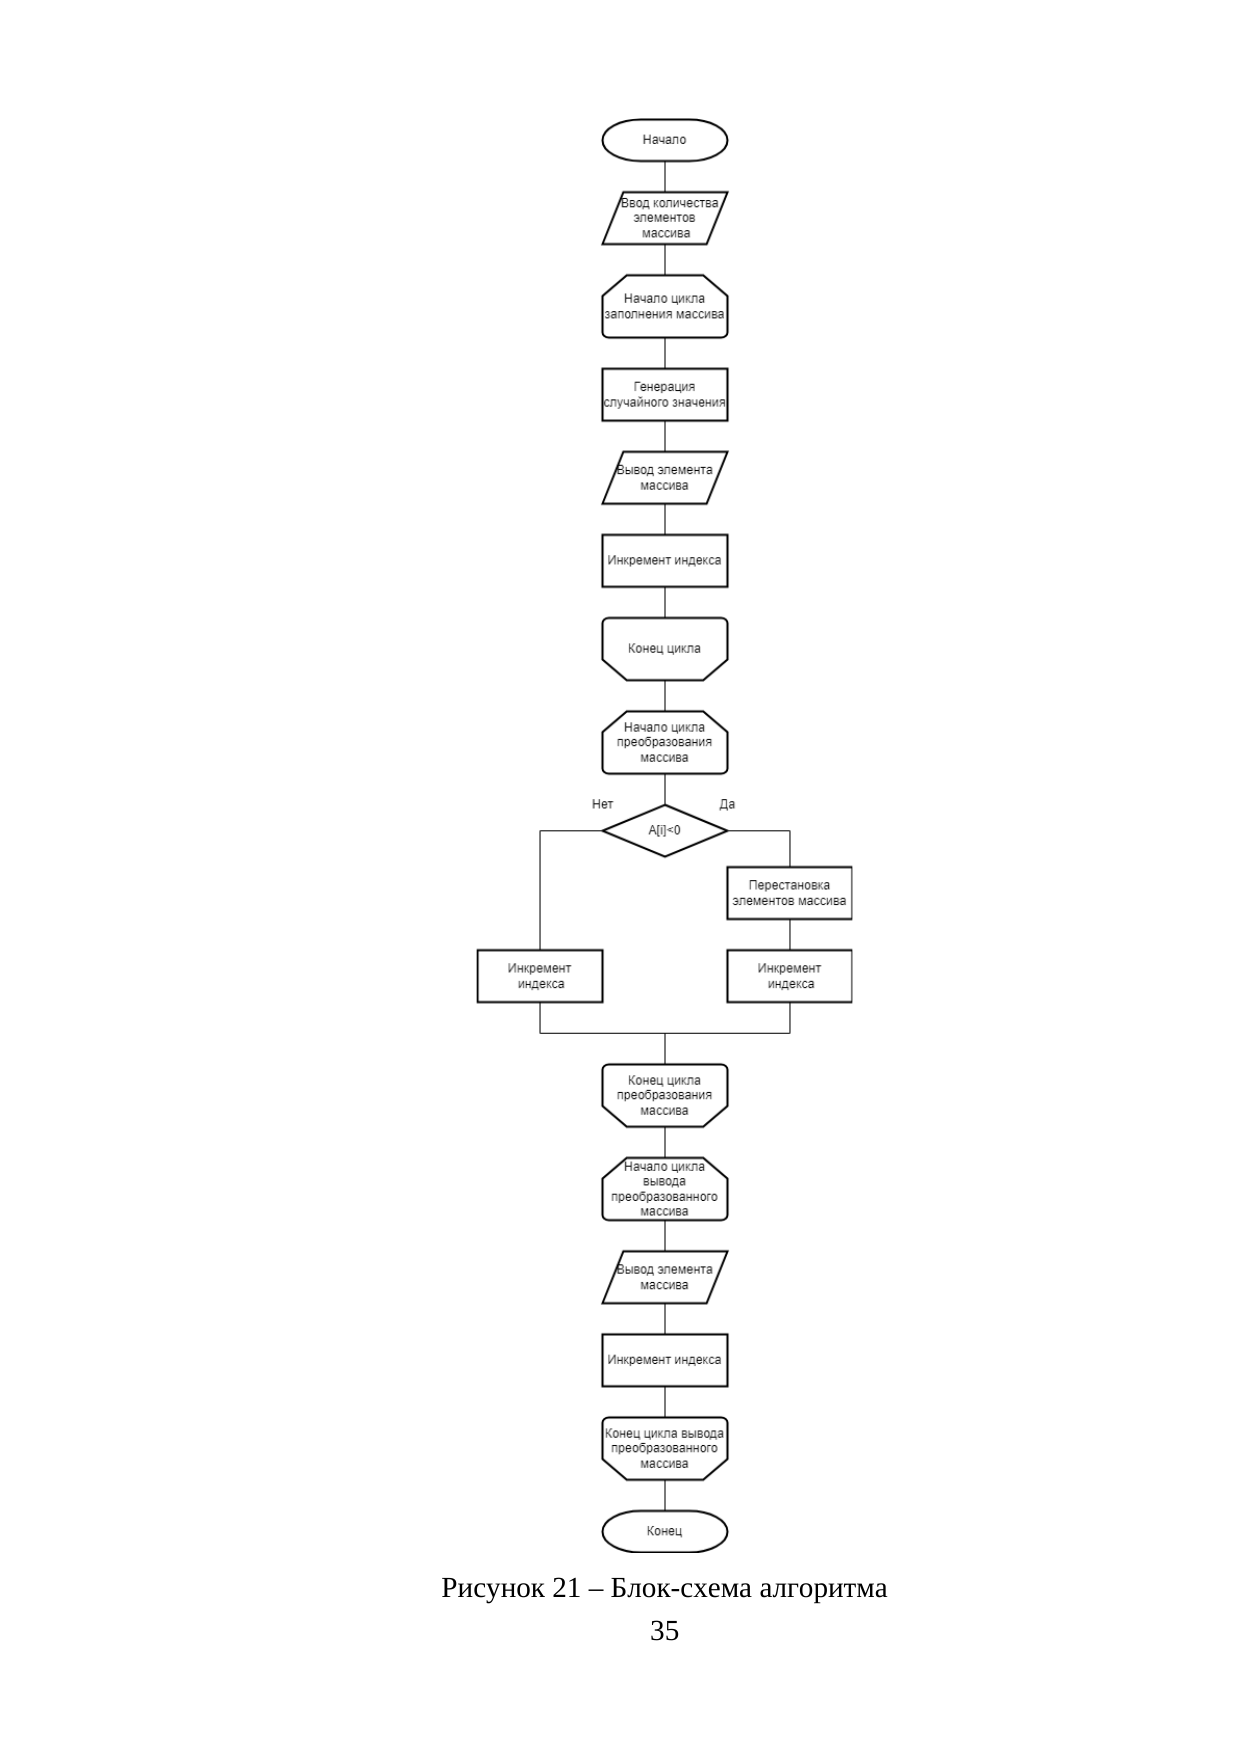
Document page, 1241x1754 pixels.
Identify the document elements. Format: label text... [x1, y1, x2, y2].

list Рисунок 21 ‒ Блок-схема алгоритма [177, 1570, 1152, 1603]
picture [476, 118, 853, 1553]
